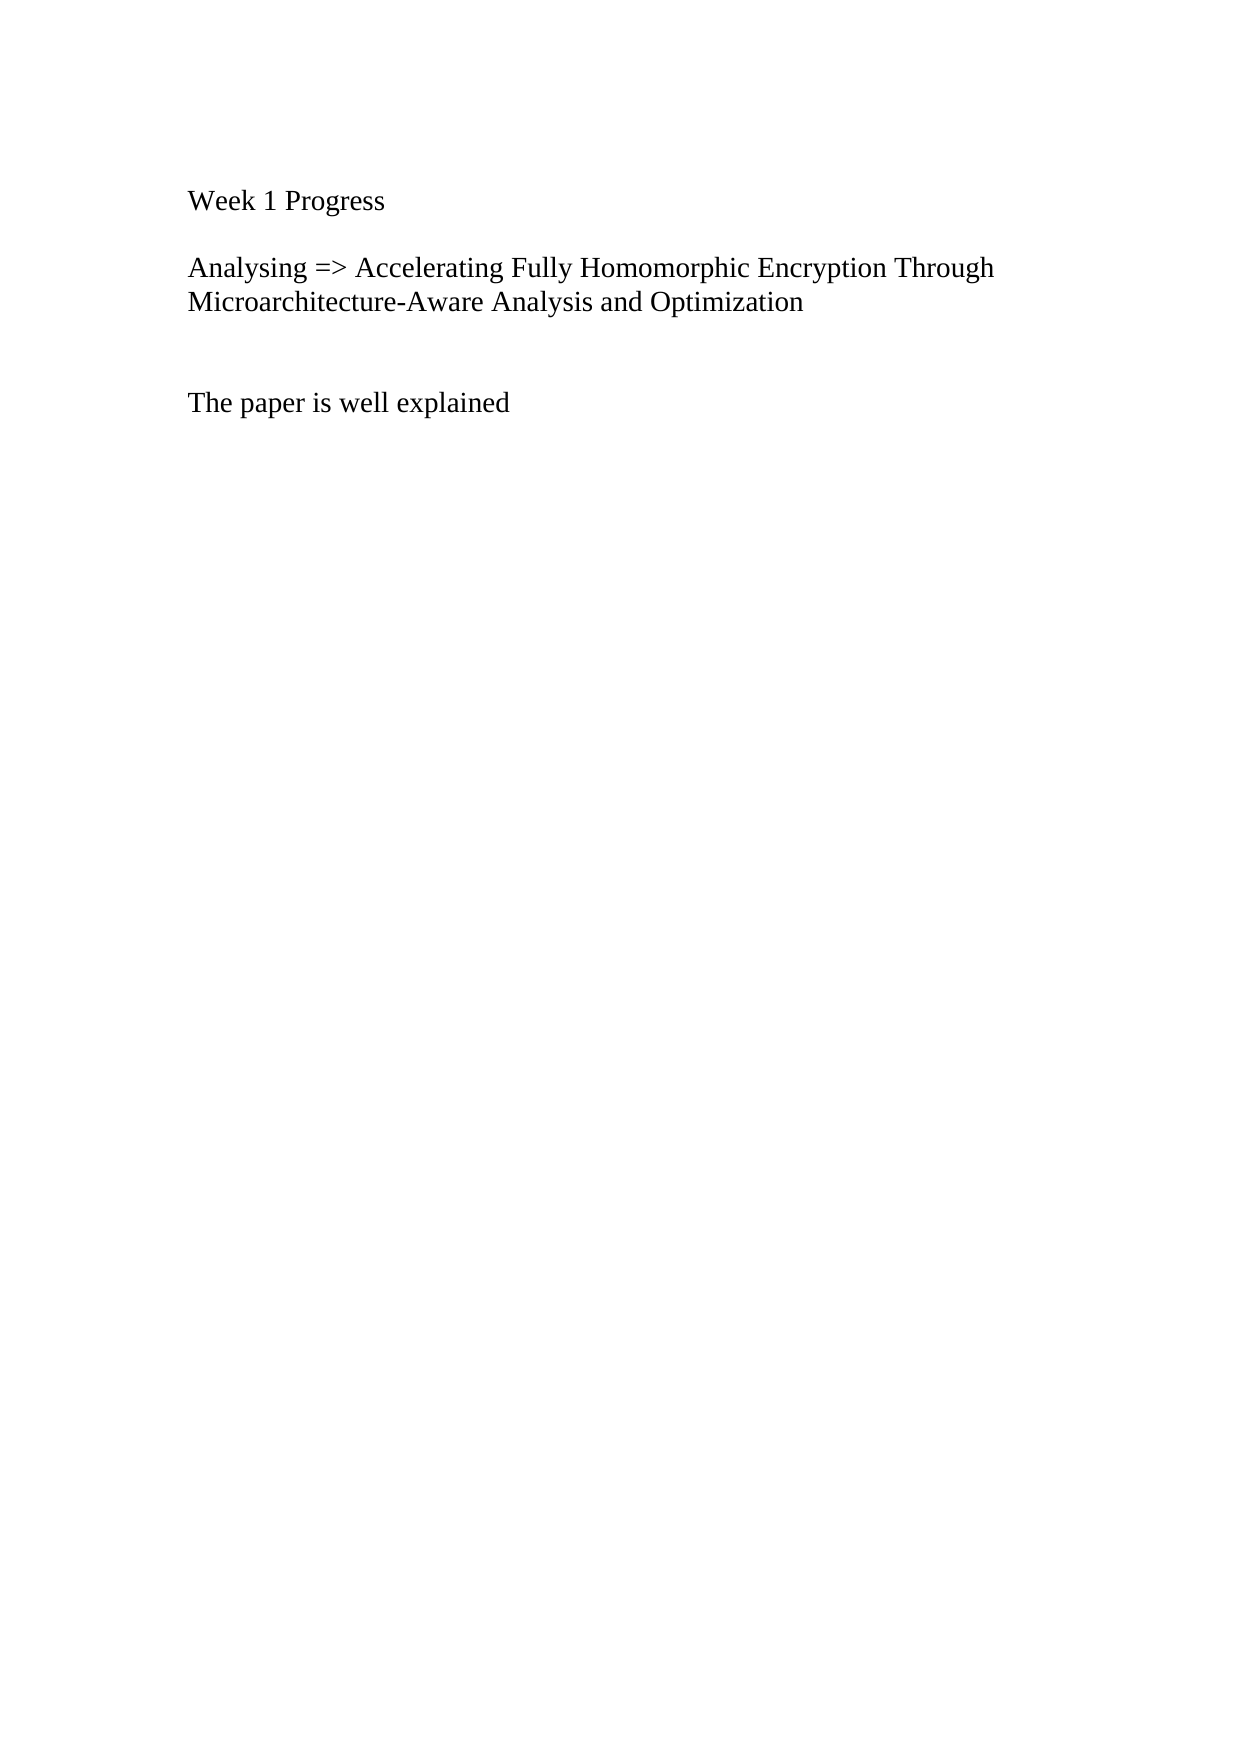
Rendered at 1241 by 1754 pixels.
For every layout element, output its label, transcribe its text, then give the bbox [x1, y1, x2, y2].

text Microarchitecture-Aware Analysis and Optimization [187, 284, 1053, 318]
text The paper is well explained [187, 385, 1053, 418]
text Analysing => Accelerating Fully Homomorphic Encryption Through [187, 251, 1053, 284]
text Week 1 Progress [187, 183, 1053, 217]
